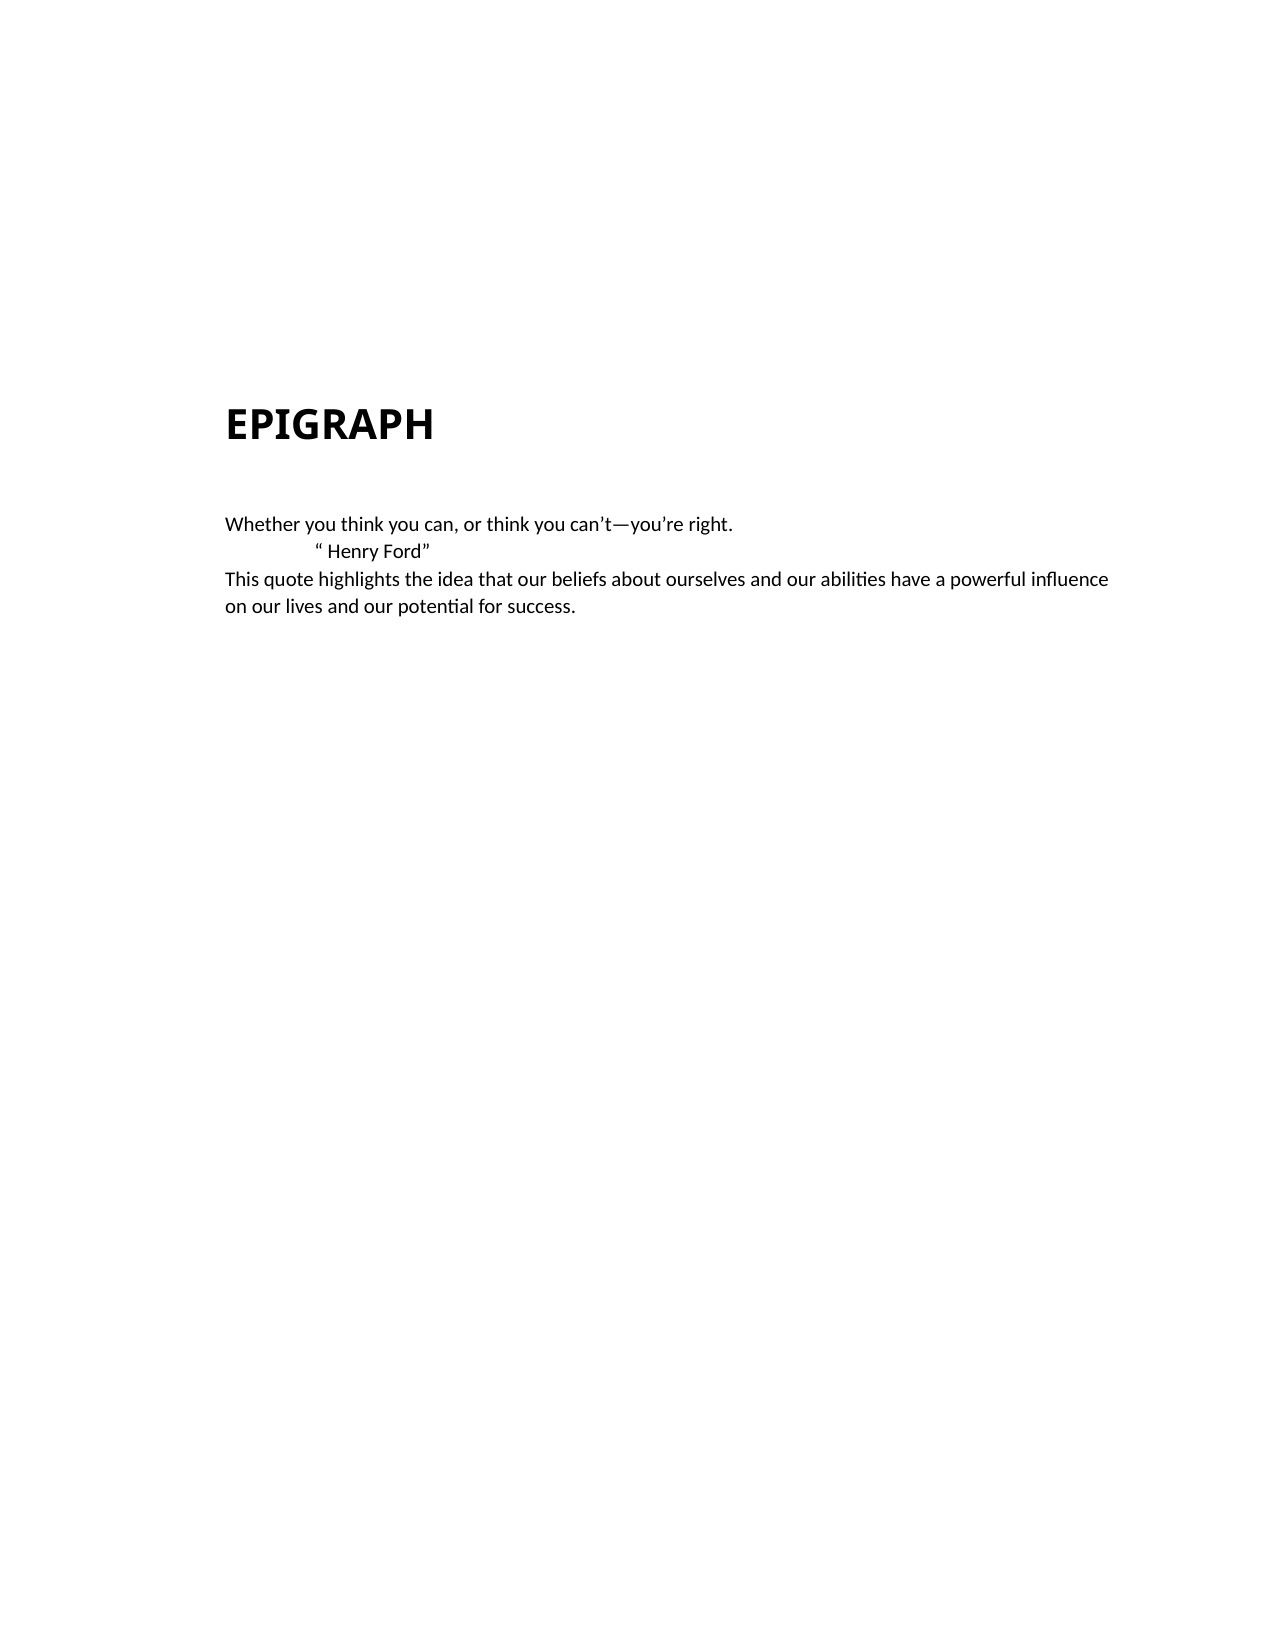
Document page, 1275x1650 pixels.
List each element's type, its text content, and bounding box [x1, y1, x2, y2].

list This quote highlights the idea that our beliefs about ourselves and our abilities have a powerful influence on our lives and our potential for success. [225, 566, 1125, 619]
list Whether you think you can, or think you can’t—you’re right. [225, 511, 1125, 537]
list “ Henry Ford” [225, 538, 1125, 564]
list EPIGRAPH [225, 395, 1125, 452]
